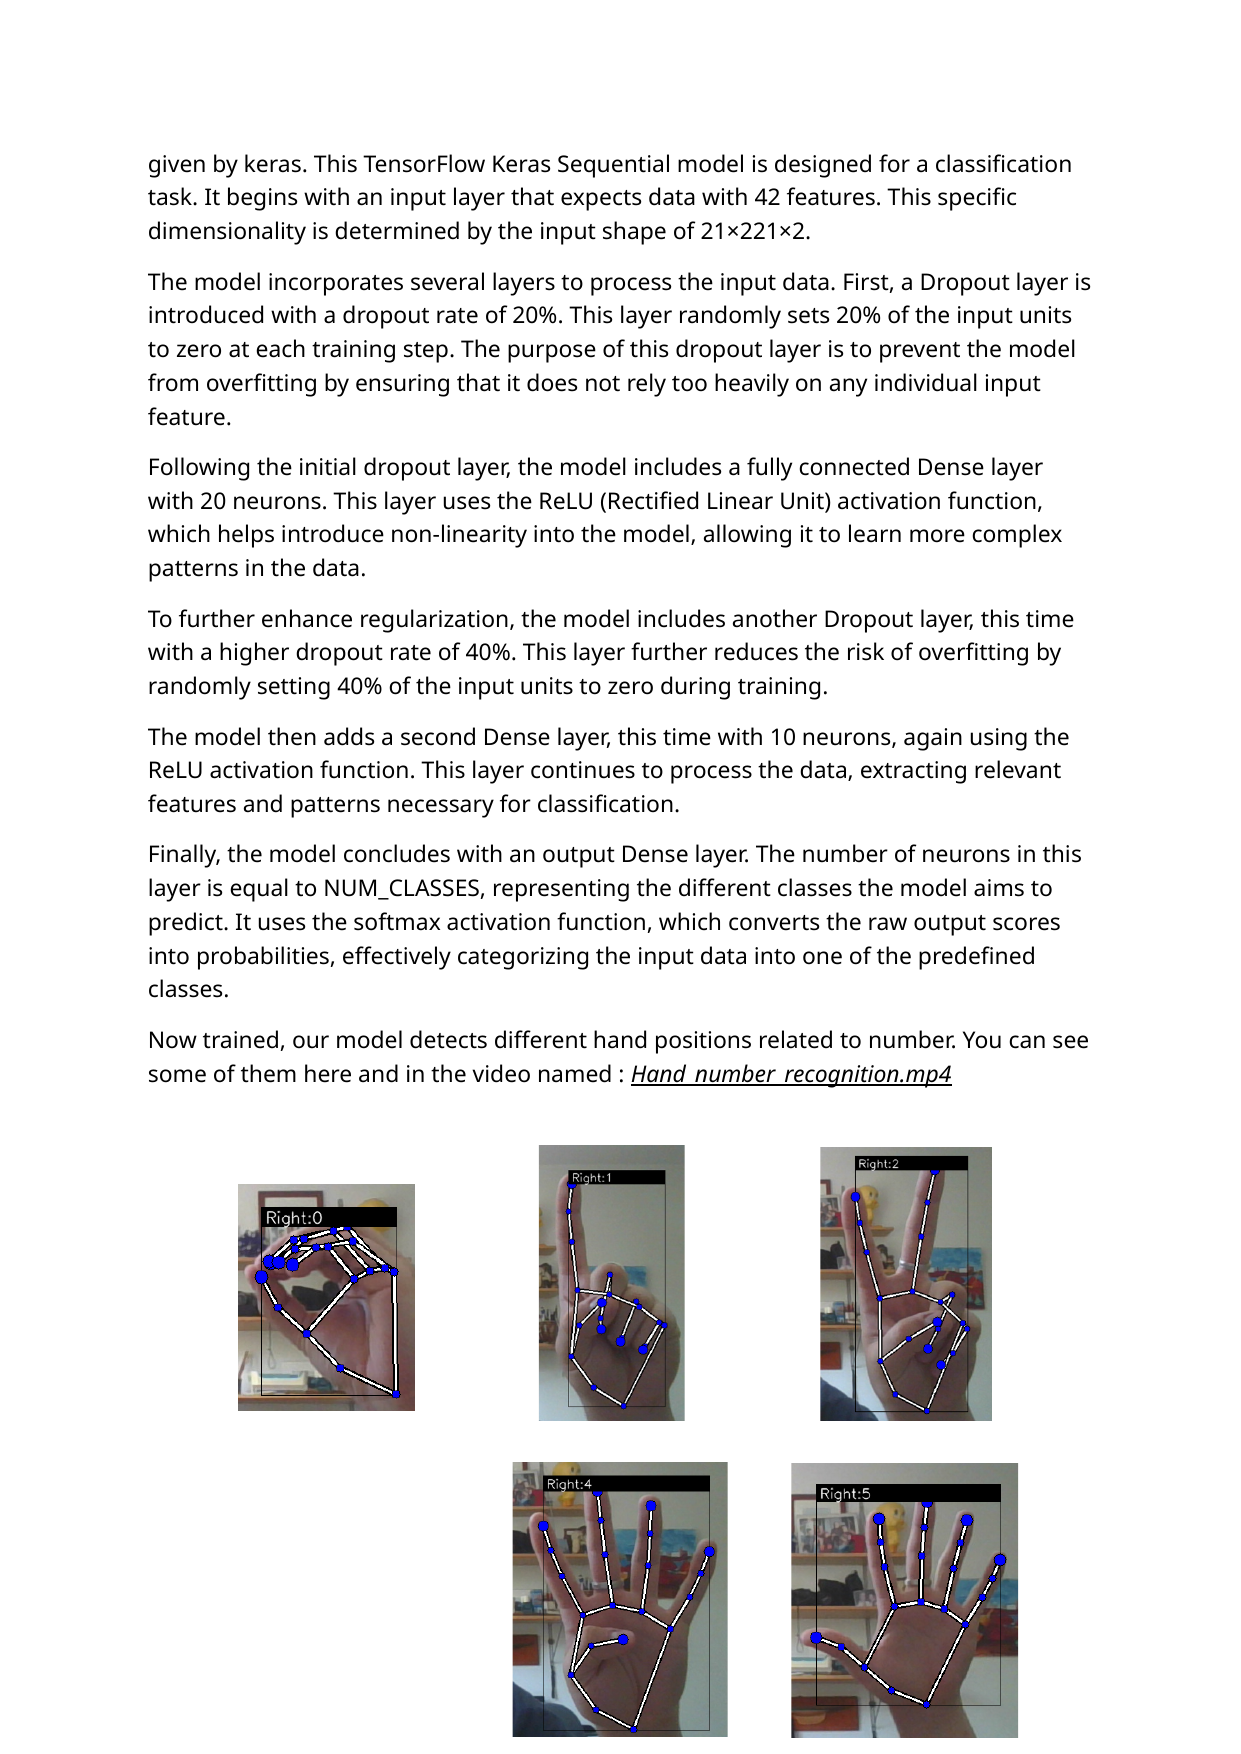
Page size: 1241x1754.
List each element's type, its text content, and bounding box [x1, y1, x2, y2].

text The model incorporates several layers to process the input data. First, a Dropout layer is introduced with a dropout rate of 20%. This layer randomly sets 20% of the input units to zero at each training step. The purpose of this dropout layer is to prevent the model from overfitting by ensuring that it does not rely too heavily on any individual input feature. [148, 266, 1093, 432]
text Finally, the model concludes with an output Dense layer. The number of neurons in this layer is equal to NUM_CLASSES, representing the different classes the model aims to predict. It uses the softmax activation function, which converts the raw output scores into probabilities, effectively categorizing the input data into one of the predefined classes. [148, 838, 1093, 1005]
text Following the initial dropout layer, the model includes a fully connected Dense layer with 20 neurons. This layer uses the ReLU (Rectified Linear Unit) activation function, which helps introduce non-linearity into the model, allowing it to learn more complex patterns in the data. [148, 451, 1093, 583]
text Now trained, our model detects different hand positions related to number. You can see some of them here and in the video named : Hand_number_recognition.mp4 [148, 1024, 1093, 1089]
text The model then adds a second Dense layer, this time with 10 neurons, again using the ReLU activation function. This layer continues to process the data, extracting relevant features and patterns necessary for classification. [148, 721, 1093, 819]
picture [512, 1462, 728, 1737]
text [148, 148, 1093, 246]
text To further enhance regularization, the model includes another Dropout layer, this time with a higher dropout rate of 40%. This layer further reduces the risk of overfitting by randomly setting 40% of the input units to zero during training. [148, 603, 1093, 701]
picture [791, 1463, 1019, 1738]
picture [820, 1147, 992, 1421]
picture [238, 1184, 415, 1411]
picture [538, 1145, 685, 1421]
